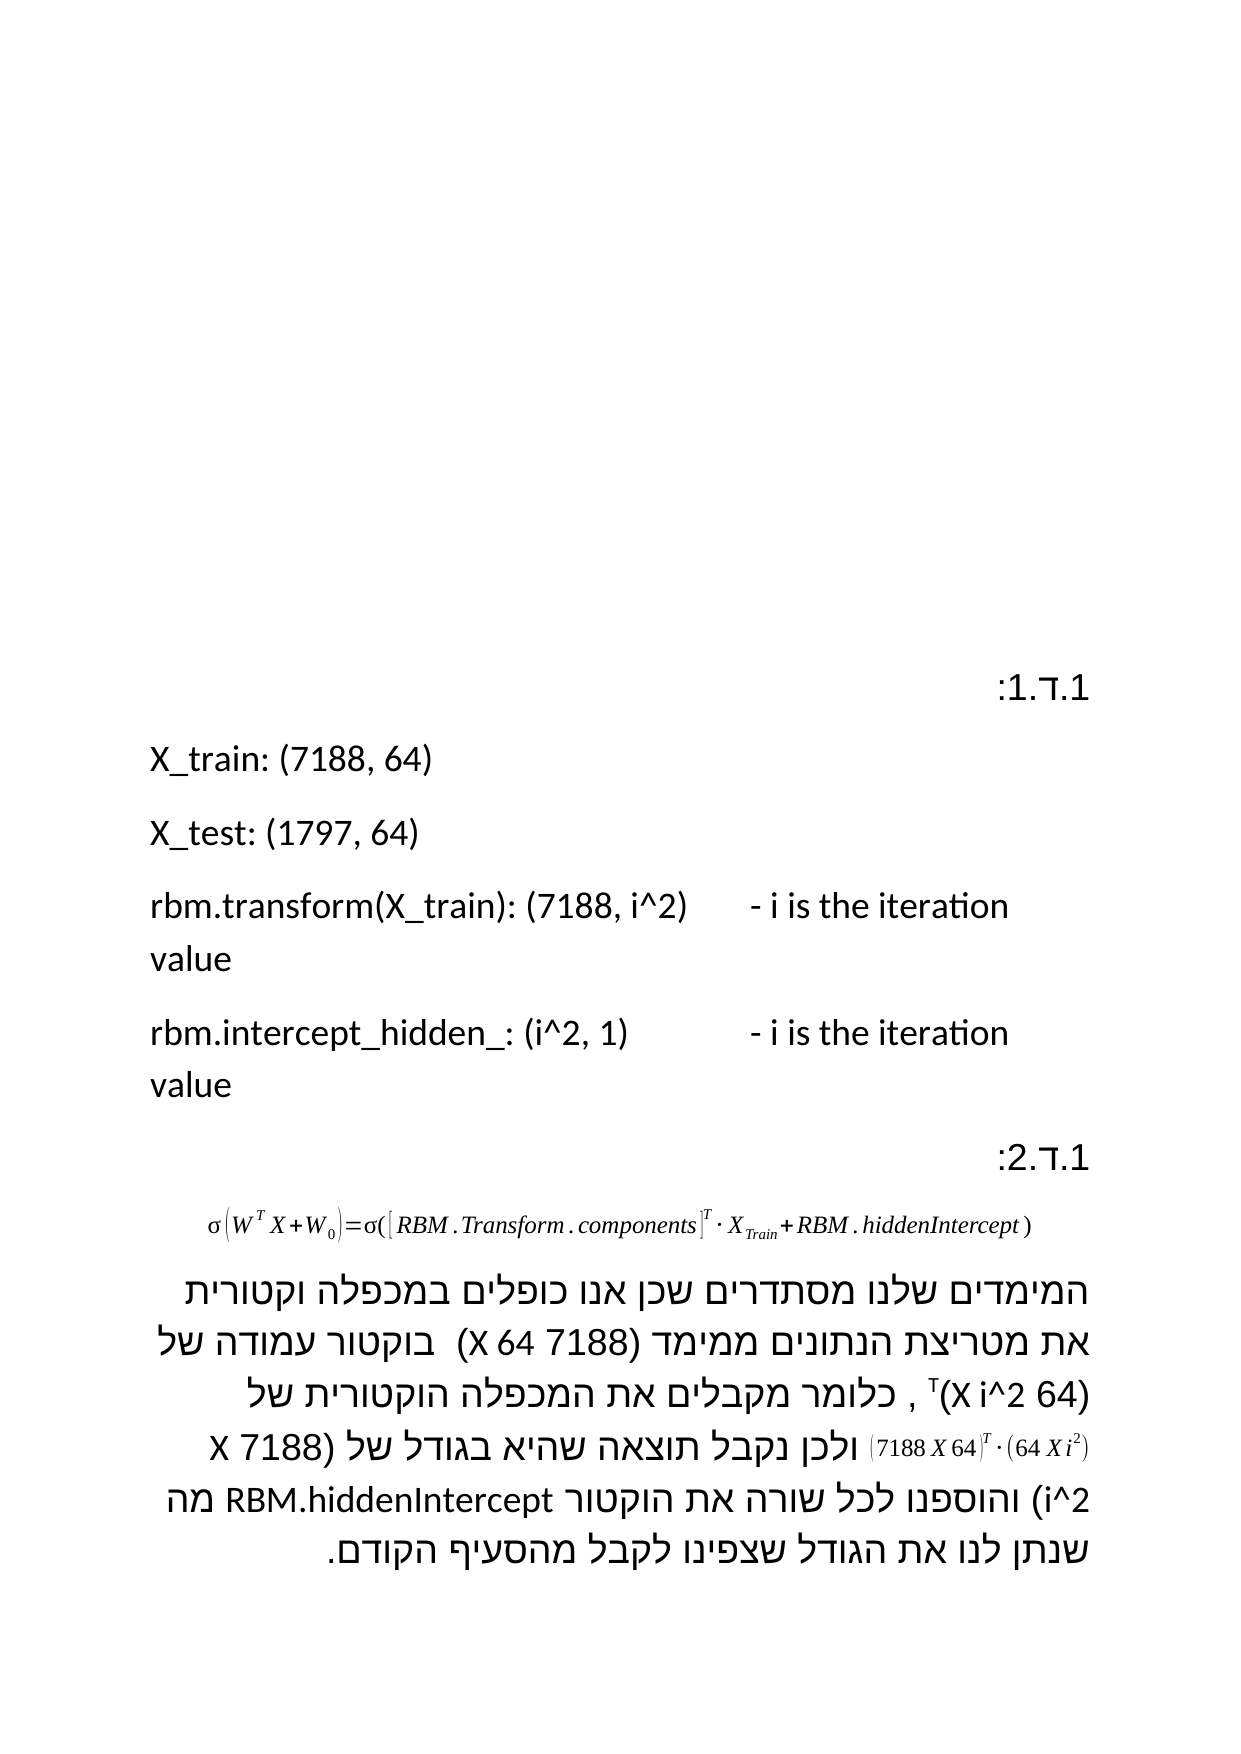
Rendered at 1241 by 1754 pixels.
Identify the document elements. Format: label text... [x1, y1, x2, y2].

text rbm.transform(X_train): (7188, i^2) - i is the iteration value [150, 882, 1090, 981]
text rbm.intercept_hidden_: (i^2, 1) - i is the iteration value [150, 1008, 1090, 1107]
text 1.ד.1: [150, 665, 1090, 708]
text 1.ד.2: [150, 1135, 1090, 1178]
text המימדים שלנו מסתדרים שכן אנו כופלים במכפלה וקטורית את מטריצת הנתונים ממימד (7188 X 64) בוקטור עמודה של (64 X i^2)T , כלומר מקבלים את המכפלה הוקטורית של ולכן נקבל תוצאה שהיא בגודל של (7188 X i^2) והוספנו לכל שורה את הוקטור RBM.hiddenIntercept מה שנתן לנו את הגודל שצפינו לקבל מהסעיף הקודם. [150, 1269, 1090, 1572]
text X_test: (1797, 64) [150, 809, 1090, 854]
text X_train: (7188, 64) [150, 735, 1090, 781]
